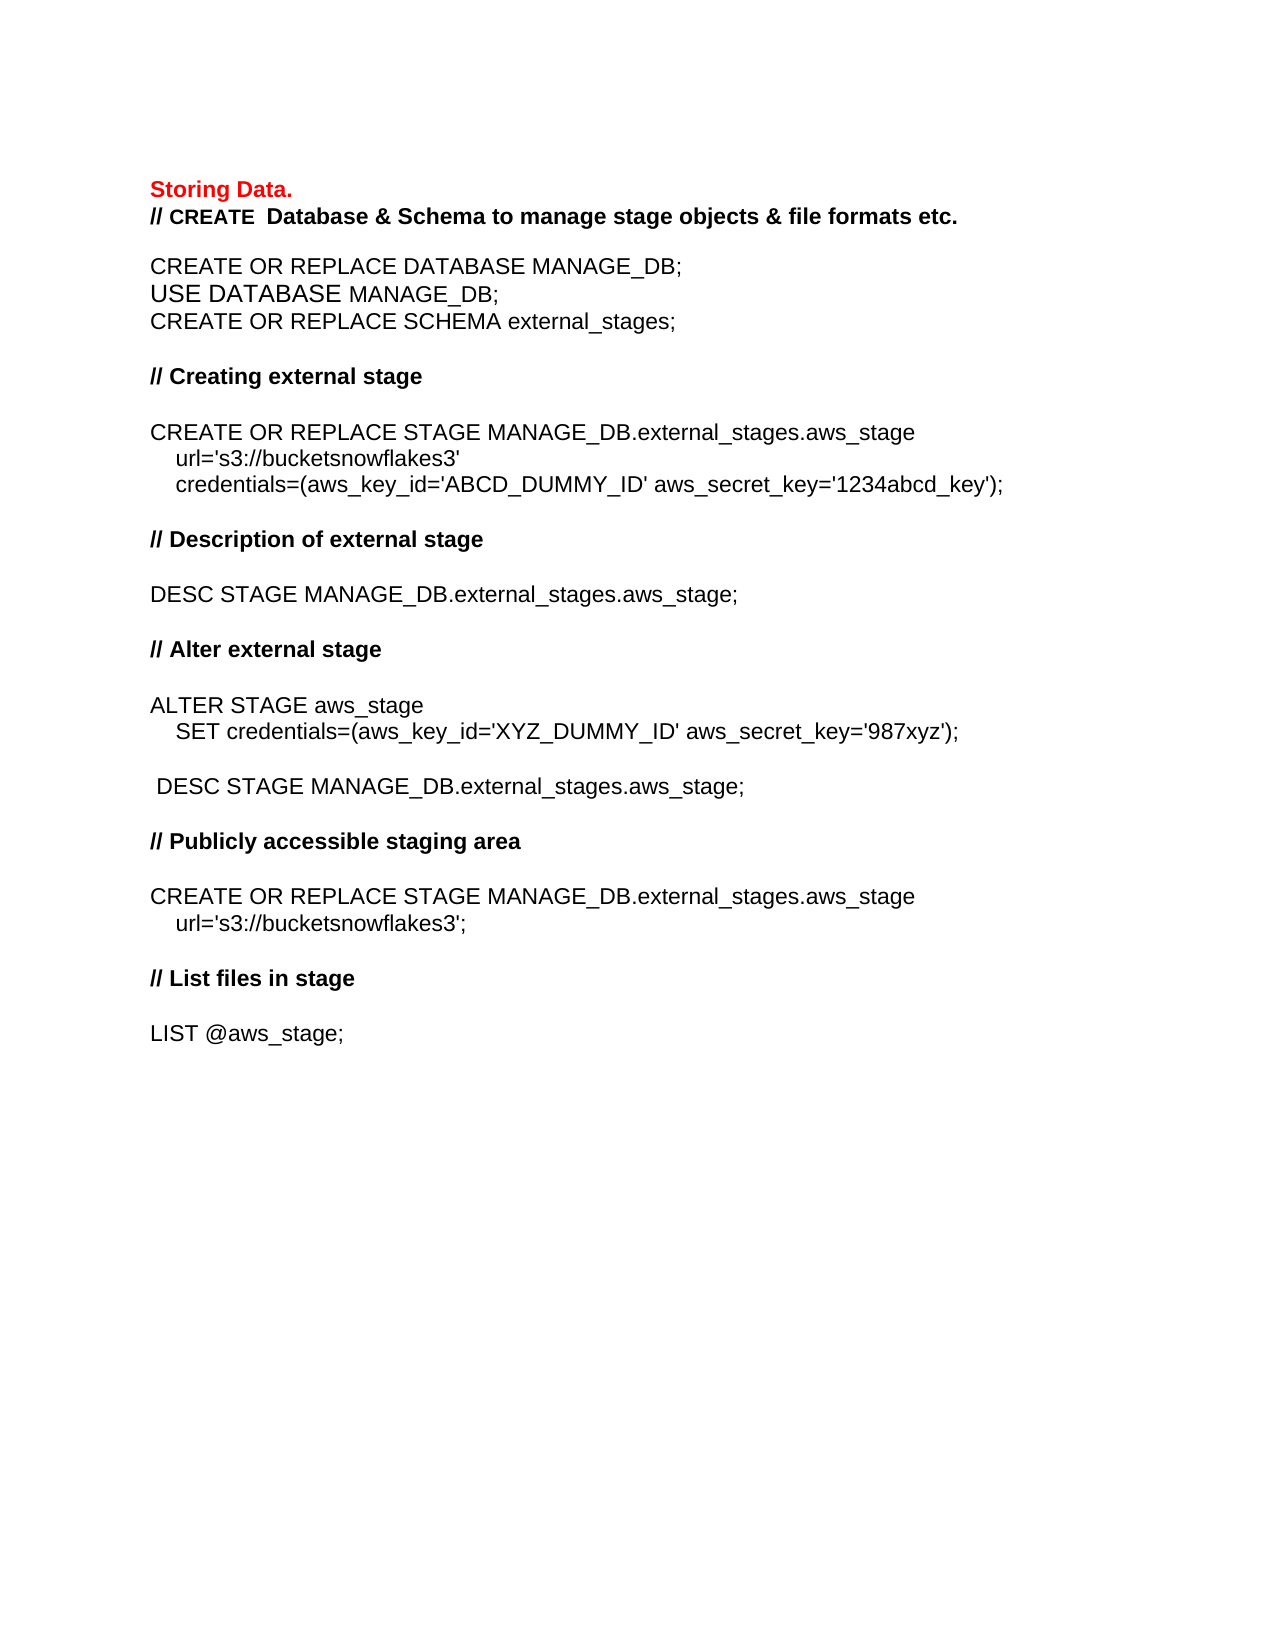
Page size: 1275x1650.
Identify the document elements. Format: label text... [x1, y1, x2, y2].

text CREATE OR REPLACE DATABASE MANAGE_DB; [150, 253, 1125, 279]
text url='s3://bucketsnowflakes3'; [150, 909, 1125, 936]
text // List files in stage [150, 965, 1125, 991]
text ALTER STAGE aws_stage [150, 692, 1125, 718]
text USE DATABASE MANAGE_DB; [150, 279, 1125, 308]
text CREATE OR REPLACE STAGE MANAGE_DB.external_stages.aws_stage [150, 418, 1125, 445]
text // Creating external stage [150, 363, 1125, 390]
text // Description of external stage [150, 526, 1125, 553]
text LIST @aws_stage; [150, 1020, 1125, 1046]
text // Alter external stage [150, 636, 1125, 663]
text CREATE OR REPLACE SCHEMA external_stages; [150, 308, 1125, 334]
text DESC STAGE MANAGE_DB.external_stages.aws_stage; [150, 581, 1125, 608]
text DESC STAGE MANAGE_DB.external_stages.aws_stage; [150, 773, 1125, 799]
text // Publicly accessible staging area [150, 828, 1125, 854]
text // CREATE Database & Schema to manage stage objects & file formats etc. [150, 203, 1125, 229]
text SET credentials=(aws_key_id='XYZ_DUMMY_ID' aws_secret_key='987xyz'); [150, 718, 1125, 744]
text Storing Data. [150, 176, 1125, 203]
text credentials=(aws_key_id='ABCD_DUMMY_ID' aws_secret_key='1234abcd_key'); [150, 471, 1125, 497]
text url='s3://bucketsnowflakes3' [150, 445, 1125, 471]
text CREATE OR REPLACE STAGE MANAGE_DB.external_stages.aws_stage [150, 883, 1125, 909]
